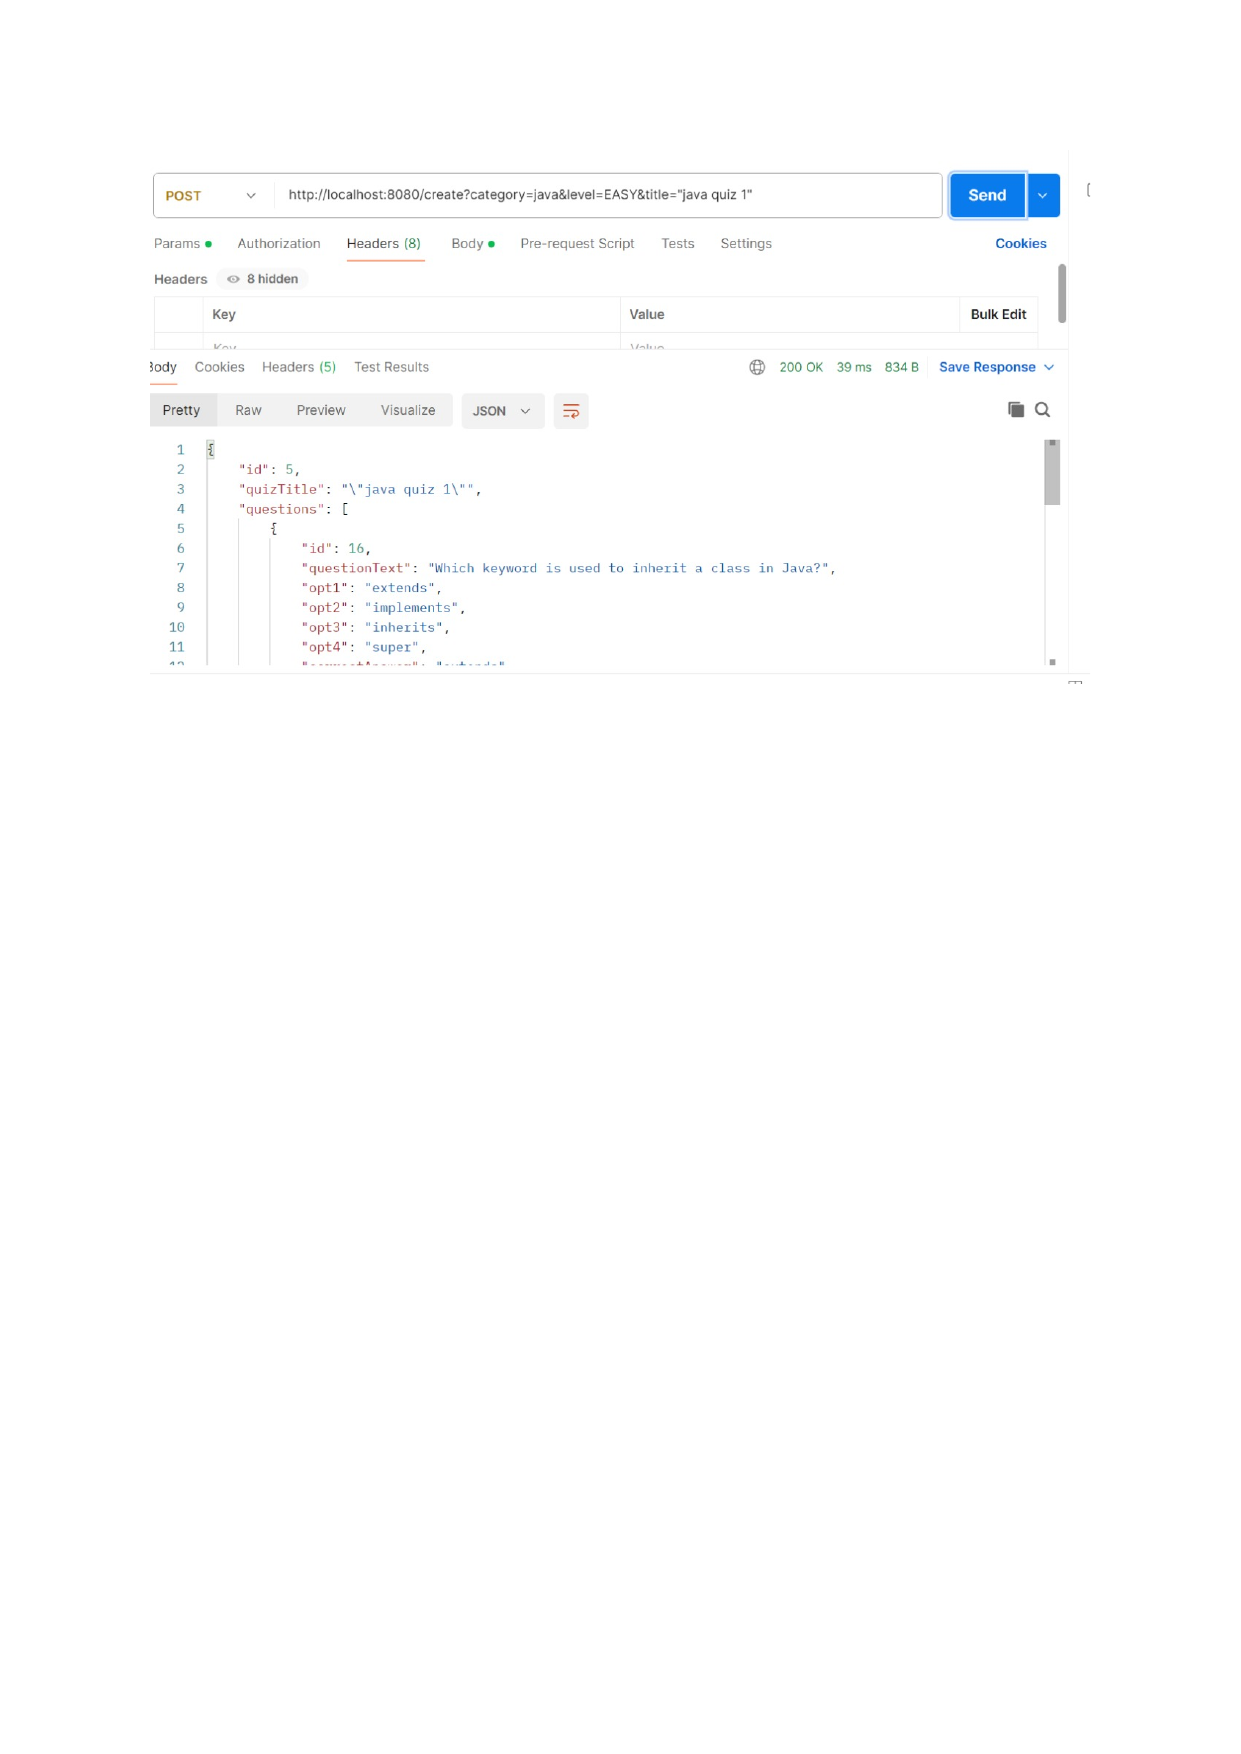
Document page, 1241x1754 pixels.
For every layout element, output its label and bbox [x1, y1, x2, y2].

picture [150, 150, 1091, 684]
